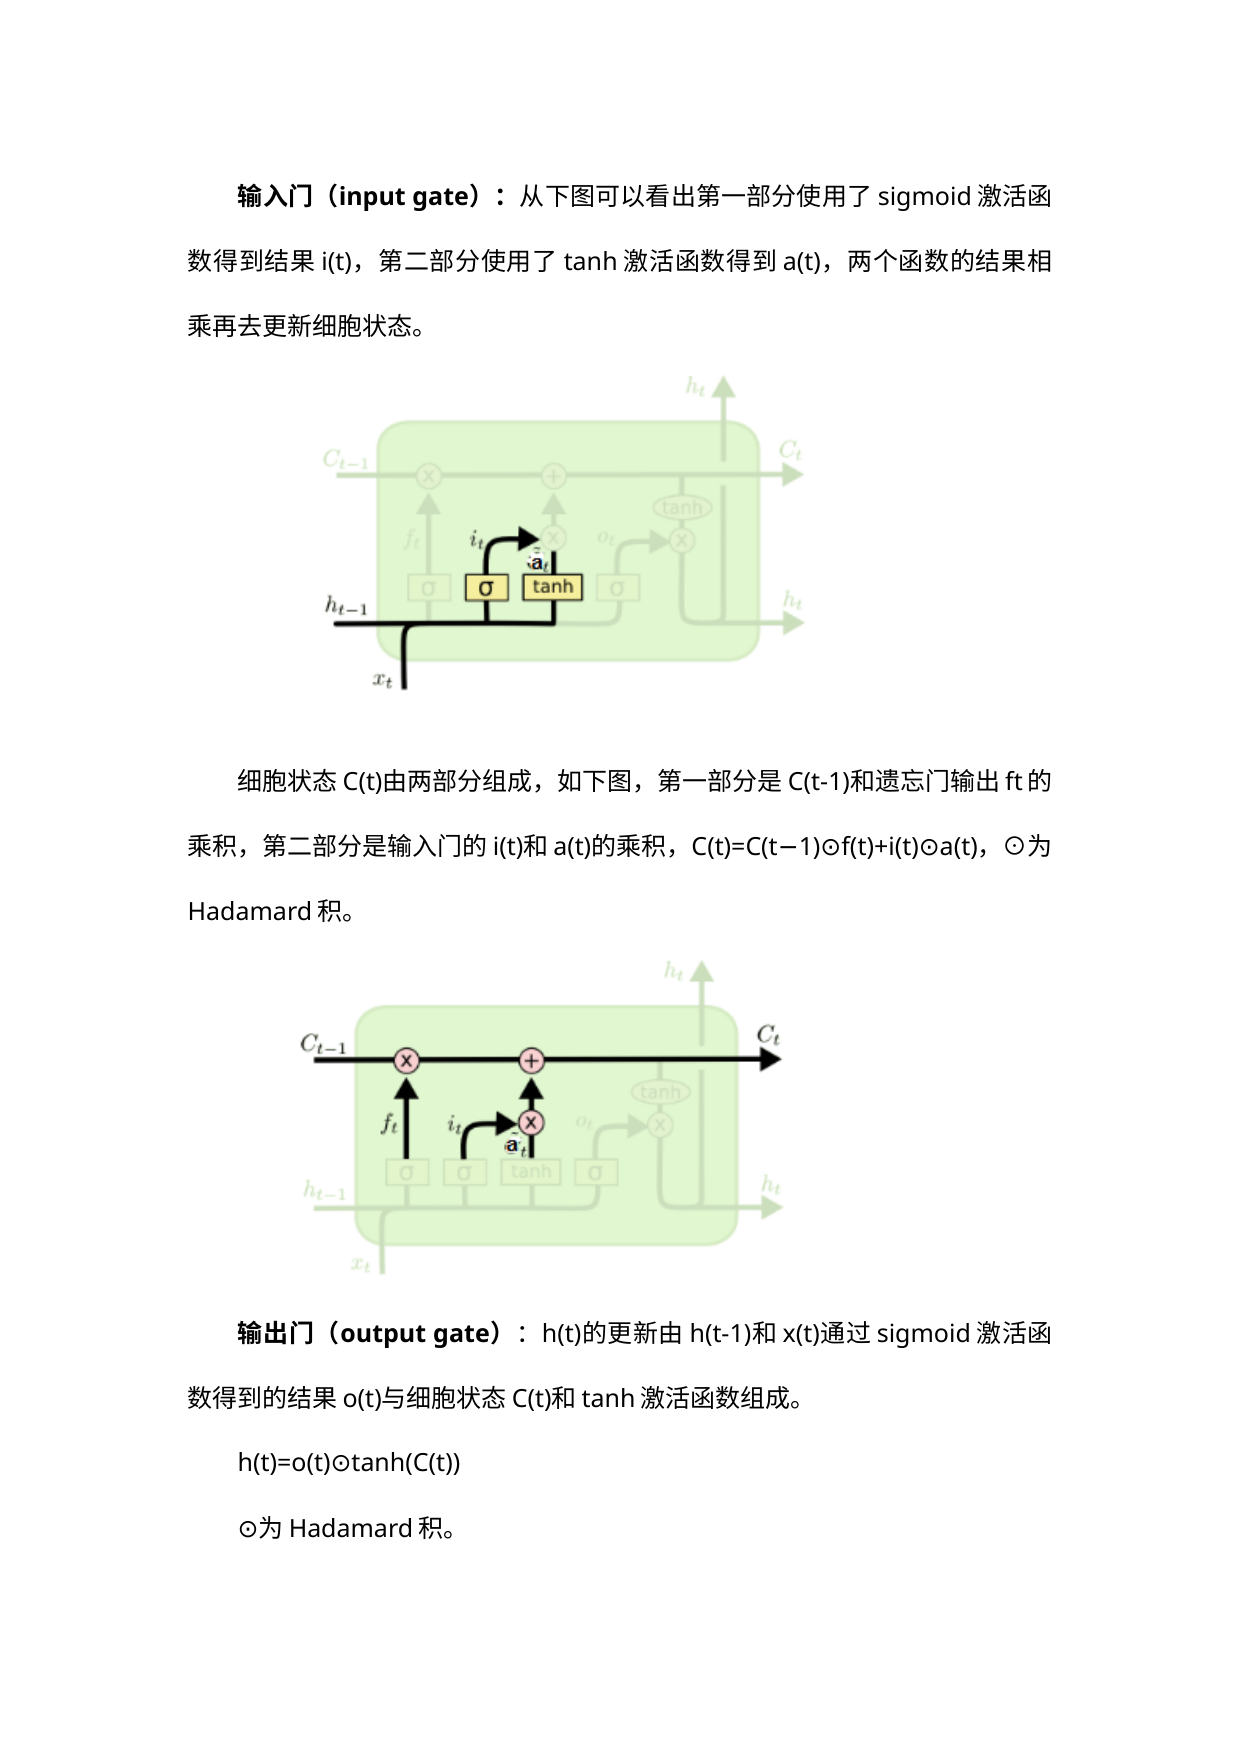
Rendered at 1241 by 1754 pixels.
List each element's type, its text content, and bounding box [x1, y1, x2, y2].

text h(t)=o(t)⊙tanh(C(t)) [187, 1429, 1053, 1494]
picture [237, 357, 852, 717]
text ⊙为Hadamard积。 [187, 1494, 1053, 1559]
picture [237, 942, 835, 1299]
text 细胞状态C(t)由两部分组成，如下图，第一部分是C(t-1)和遗忘门输出ft的乘积，第二部分是输入门的i(t)和a(t)的乘积，C(t)=C(t−1)⊙f(t)+i(t)⊙a(t)，⊙为Hadamard积。 [187, 747, 1053, 942]
text 输入门（input gate）：从下图可以看出第一部分使用了sigmoid激活函数得到结果i(t)，第二部分使用了tanh激活函数得到a(t)，两个函数的结果相乘再去更新细胞状态。 [187, 162, 1053, 357]
text 输出门（output gate）：h(t)的更新由h(t-1)和x(t)通过sigmoid激活函数得到的结果o(t)与细胞状态C(t)和tanh激活函数组成。 [187, 1299, 1053, 1429]
